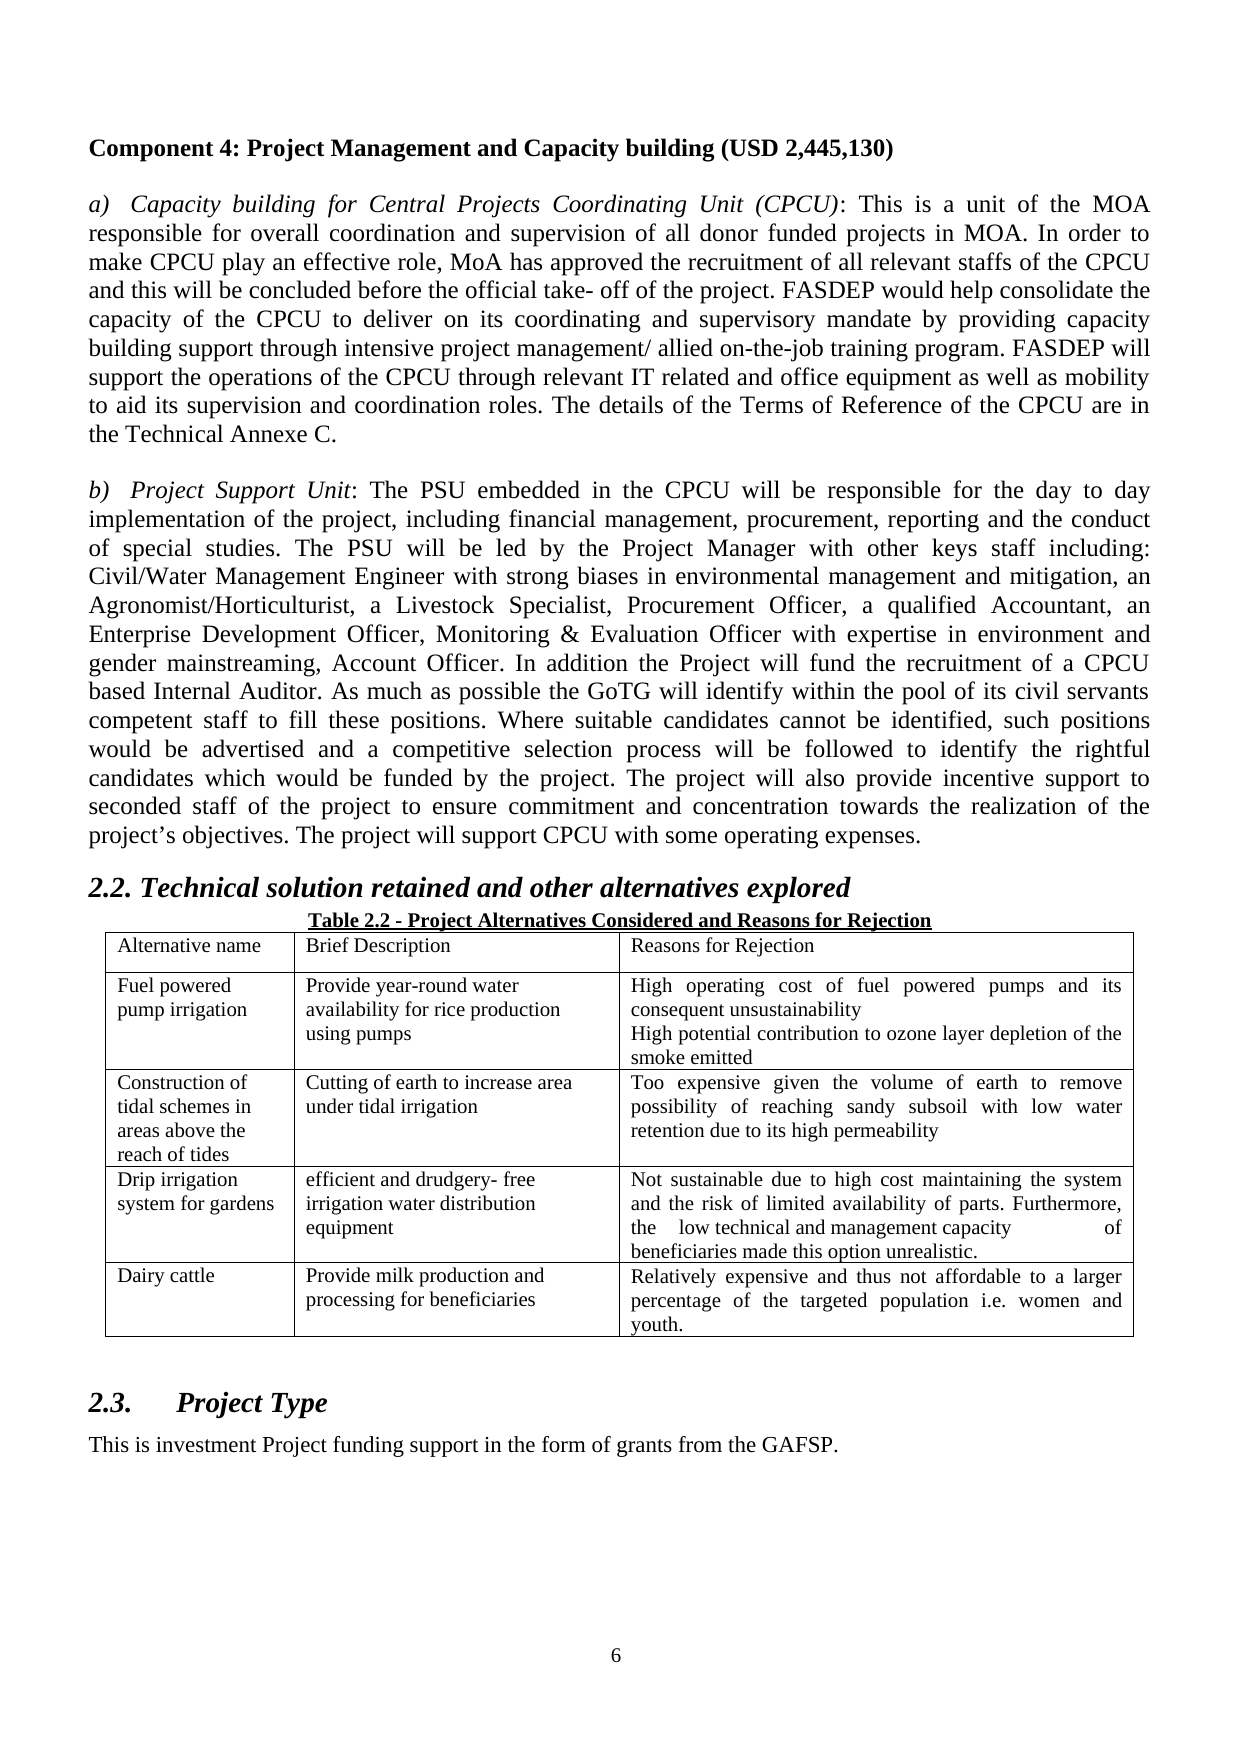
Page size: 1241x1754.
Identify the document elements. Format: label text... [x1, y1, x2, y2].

table_cell Relatively expensive and thus not affordable to a larger percentage of the targeted population i.e. women and youth. [620, 1263, 1133, 1336]
subtitle Project Type [88, 1385, 1151, 1418]
table_cell Fuel powered pump irrigation [106, 973, 294, 1068]
table_header Reasons for Rejection [620, 933, 1133, 972]
table_cell Provide milk production and processing for beneficiaries [295, 1263, 619, 1336]
text 2.2. Technical solution retained and other alternatives explored [88, 870, 1151, 903]
table_cell Drip irrigation system for gardens [106, 1167, 294, 1262]
table_header Brief Description [295, 933, 619, 972]
table_cell Cutting of earth to increase area under tidal irrigation [295, 1070, 619, 1166]
table_cell Construction of tidal schemes in areas above the reach of tides [106, 1070, 294, 1166]
table_header Alternative name [106, 933, 294, 972]
table_cell Dairy cattle [106, 1263, 294, 1336]
table_cell Too expensive given the volume of earth to remove possibility of reaching sandy subsoil with low water retention due to its high permeability [620, 1070, 1133, 1166]
text Table 2.2 - Project Alternatives Considered and Reasons for Rejection [88, 907, 1151, 932]
table_cell efficient and drudgery- free irrigation water distribution equipment [295, 1167, 619, 1262]
list Capacity building for Central Projects Coordinating Unit (CPCU): This is a unit of the MOA responsible for overall coordination and supervision of all donor funded projects in MOA. In order to make CPCU play an effective role, MoA has approved the recruitment of all relevant staffs of the CPCU and this will be concluded before the official take- off of the project. FASDEP would help consolidate the capacity of the CPCU to deliver on its coordinating and supervisory mandate by providing capacity building support through intensive project management/ allied on-the-job training program. FASDEP will support the operations of the CPCU through relevant IT related and office equipment as well as mobility to aid its supervision and coordination roles. The details of the Terms of Reference of the CPCU are in the Technical Annexe C. [88, 189, 1151, 448]
list Project Support Unit: The PSU embedded in the CPCU will be responsible for the day to day implementation of the project, including financial management, procurement, reporting and the conduct of special studies. The PSU will be led by the Project Manager with other keys staff including: Civil/Water Management Engineer with strong biases in environmental management and mitigation, an Agronomist/Horticulturist, a Livestock Specialist, Procurement Officer, a qualified Accountant, an Enterprise Development Officer, Monitoring & Evaluation Officer with expertise in environment and gender mainstreaming, Account Officer. In addition the Project will fund the recruitment of a CPCU based Internal Auditor. As much as possible the GoTG will identify within the pool of its civil servants competent staff to fill these positions. Where suitable candidates cannot be identified, such positions would be advertised and a competitive selection process will be followed to identify the rightful candidates which would be funded by the project. The project will also provide incentive support to seconded staff of the project to ensure commitment and concentration towards the realization of the project’s objectives. The project will support CPCU with some operating expenses. [88, 475, 1151, 849]
table_cell Provide year-round water availability for rice production using pumps [295, 973, 619, 1068]
table_cell Not sustainable due to high cost maintaining the system and the risk of limited availability of parts. Furthermore, the low technical and management capacity of beneficiaries made this option unrealistic. [620, 1167, 1133, 1262]
text Component 4: Project Management and Capacity building (USD 2,445,130) [88, 133, 1151, 162]
table_cell High operating cost of fuel powered pumps and its consequent unsustainability High potential contribution to ozone layer depletion of the smoke emitted [620, 973, 1133, 1068]
text This is investment Project funding support in the form of grants from the GAFSP. [88, 1431, 1151, 1457]
